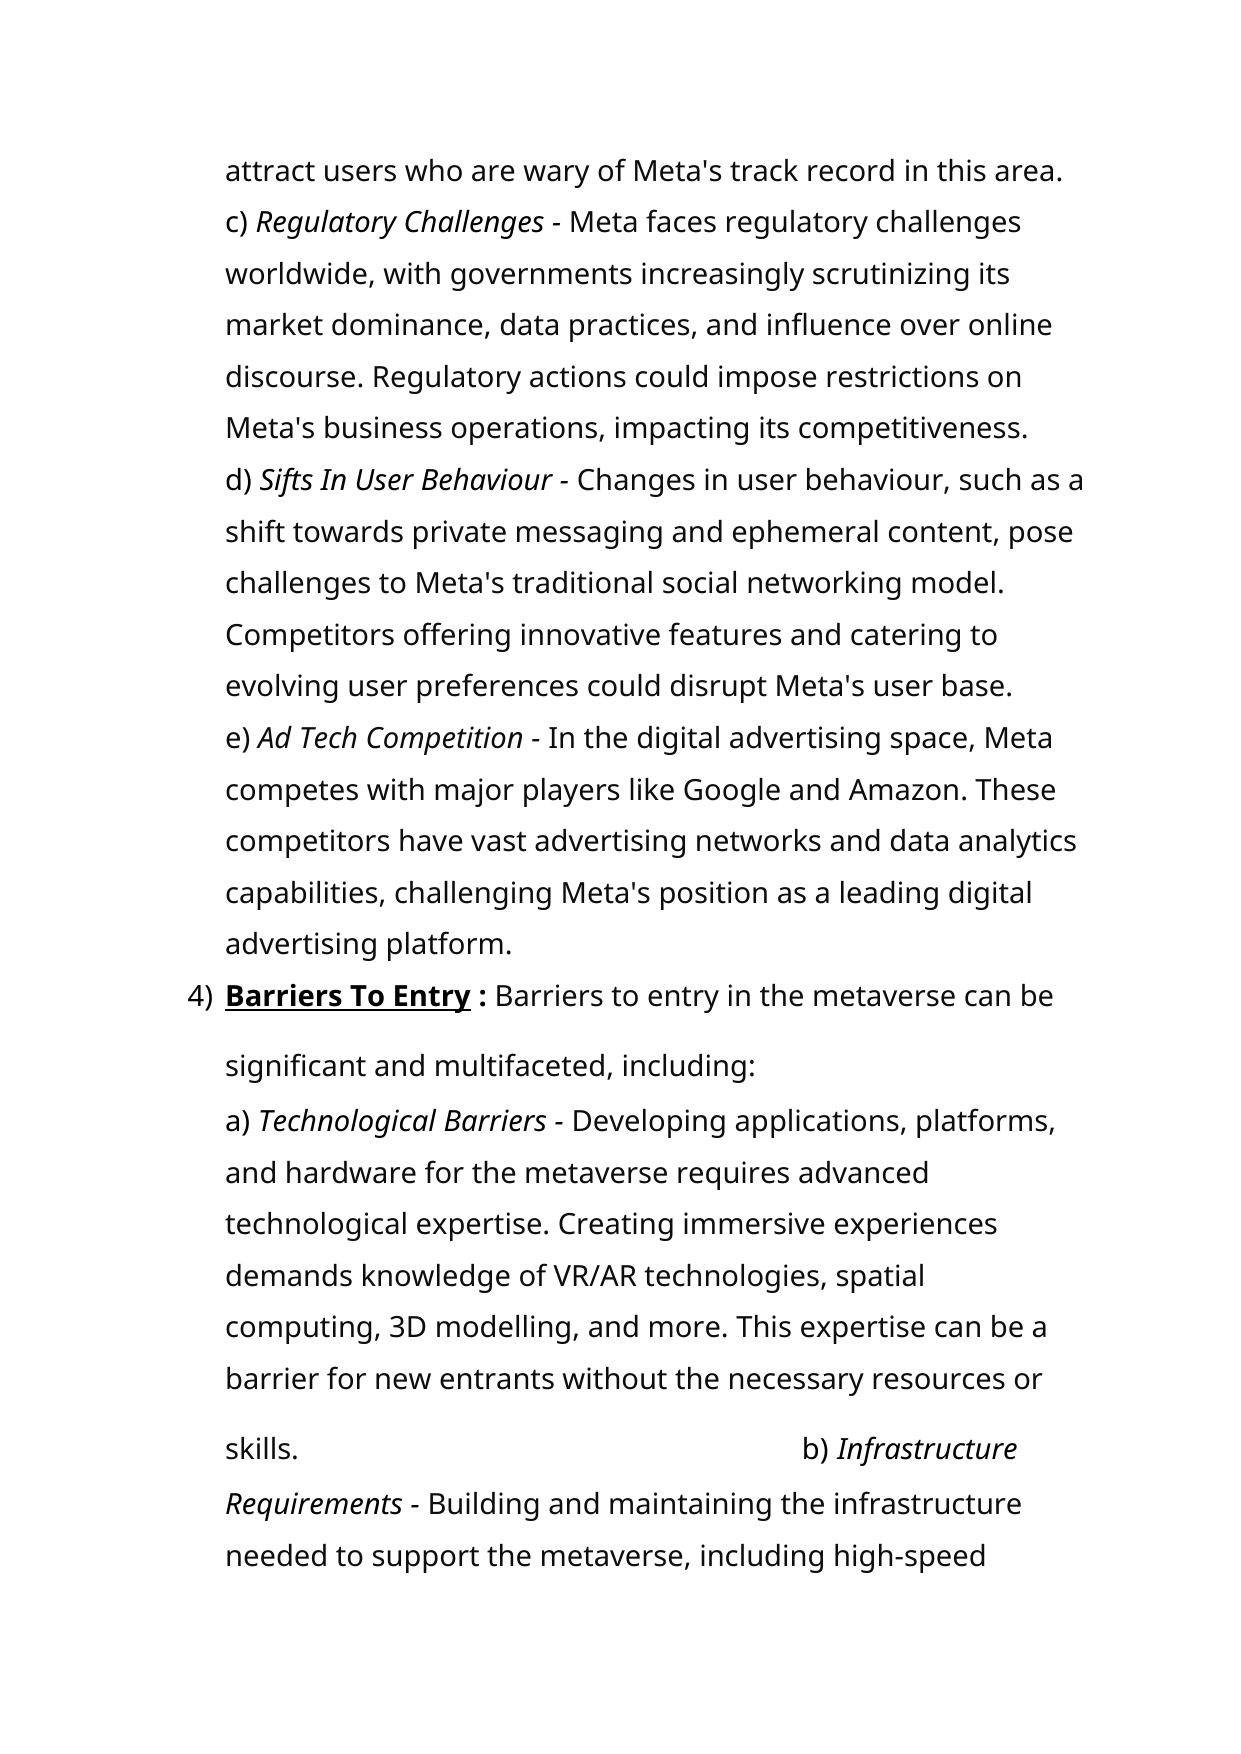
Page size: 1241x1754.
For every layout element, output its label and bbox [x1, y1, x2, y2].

list [187, 150, 1090, 963]
list [187, 975, 1090, 1575]
